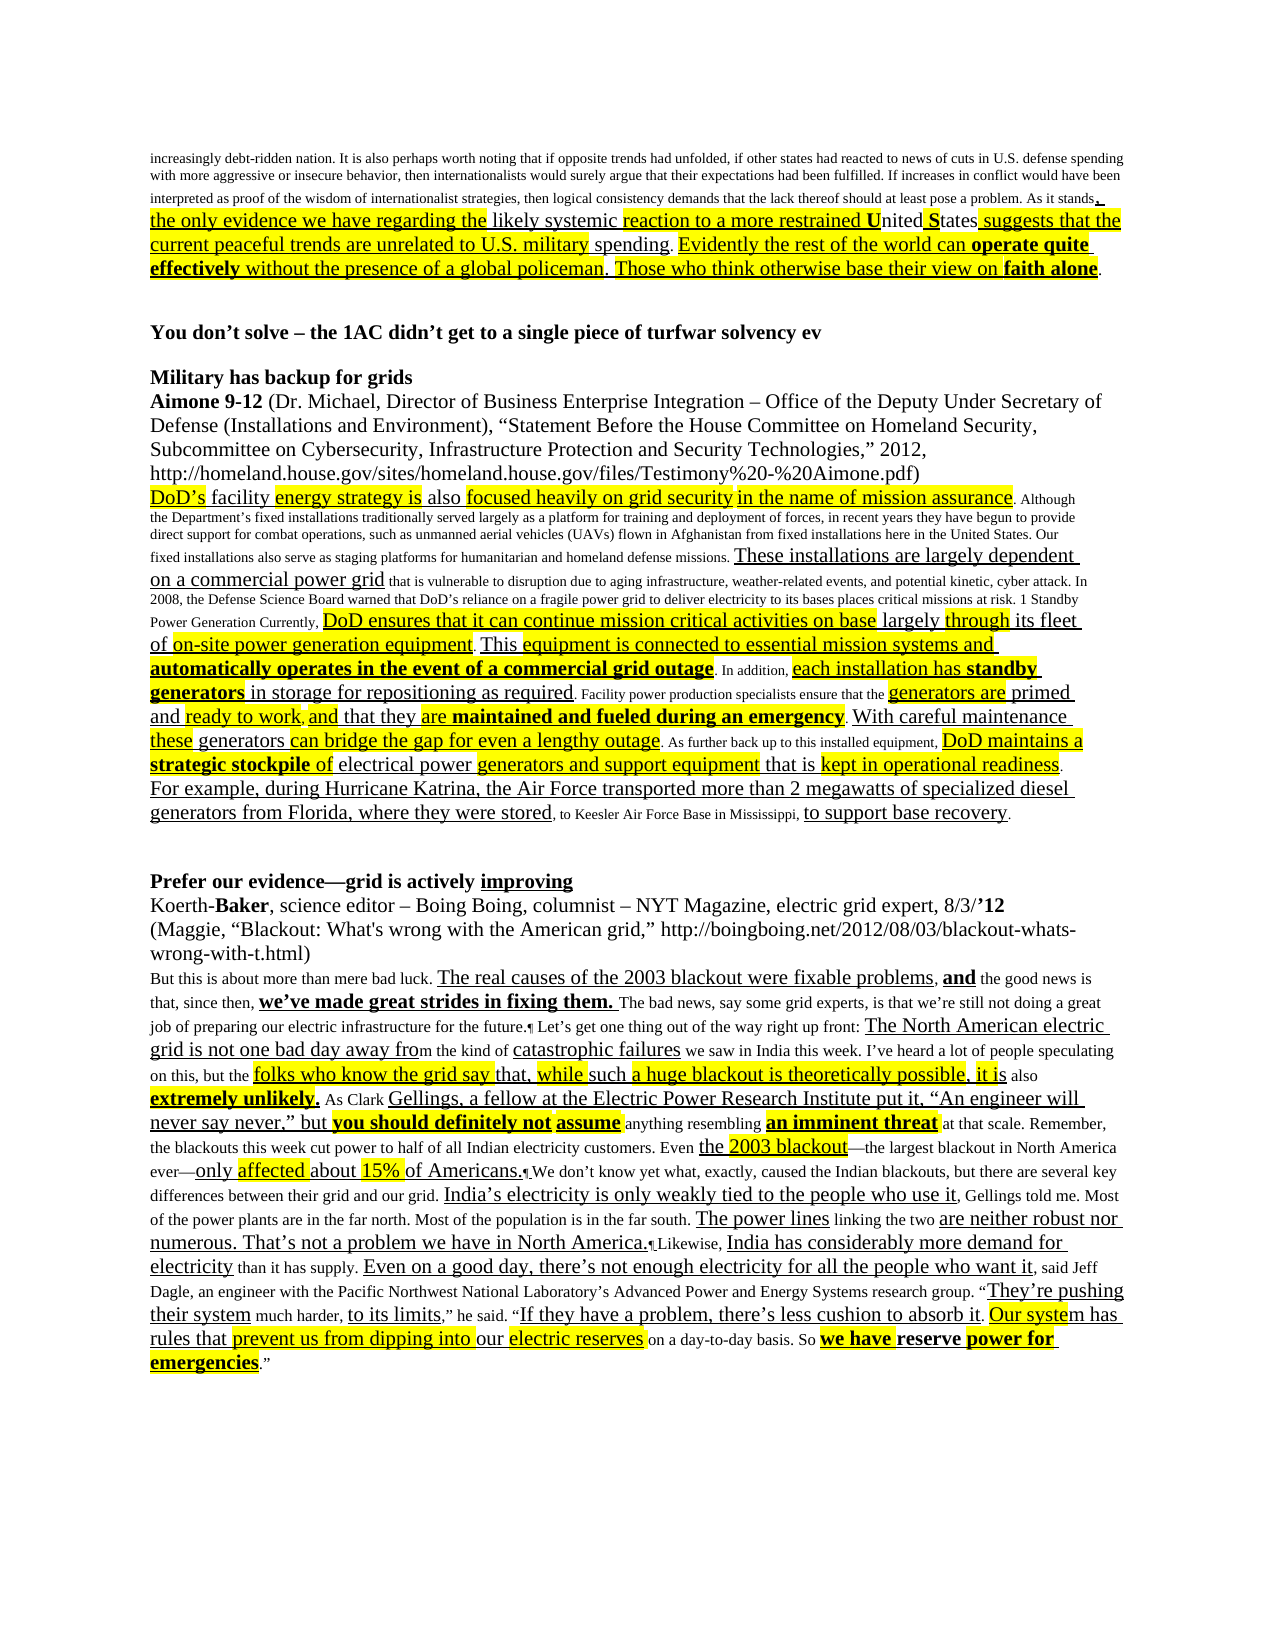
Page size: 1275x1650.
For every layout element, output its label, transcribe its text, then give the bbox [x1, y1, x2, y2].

subtitle You don’t solve – the 1AC didn’t get to a single piece of turfwar solvency ev [150, 320, 1125, 344]
subtitle Military has backup for grids [150, 365, 1125, 389]
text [150, 150, 1125, 280]
text Koerth-Baker, science editor – Boing Boing, columnist – NYT Magazine, electric grid expert, 8/3/’12 [150, 893, 1125, 917]
text Prefer our evidence—grid is actively improving [150, 869, 1125, 893]
text Aimone 9-12 (Dr. Michael, Director of Business Enterprise Integration – Office of the Deputy Under Secretary of Defense (Installations and Environment), “Statement Before the House Committee on Homeland Security, Subcommittee on Cybersecurity, Infrastructure Protection and Security Technologies,” 2012, http://homeland.house.gov/sites/homeland.house.gov/files/Testimony%20-%20Aimone.pdf) [150, 389, 1125, 485]
text But this is about more than mere bad luck. The real causes of the 2003 blackout were fixable problems, and the good news is that, since then, we’ve made great strides in fixing them. The bad news, say some grid experts, is that we’re still not doing a great job of preparing our electric infrastructure for the future.¶ Let’s get one thing out of the way right up front: The North American electric grid is not one bad day away from the kind of catastrophic failures we saw in India this week. I’ve heard a lot of people speculating on this, but the folks who know the grid say that, while such a huge blackout is theoretically possible, it is also extremely unlikely. As Clark Gellings, a fellow at the Electric Power Research Institute put it, “An engineer will never say never,” but you should definitely not assume anything resembling an imminent threat at that scale. Remember, the blackouts this week cut power to half of all Indian electricity customers. Even the 2003 blackout—the largest blackout in North America ever—only affected about 15% of Americans.¶ We don’t know yet what, exactly, caused the Indian blackouts, but there are several key differences between their grid and our grid. India’s electricity is only weakly tied to the people who use it, Gellings told me. Most of the power plants are in the far north. Most of the population is in the far south. The power lines linking the two are neither robust nor numerous. That’s not a problem we have in North America.¶ Likewise, India has considerably more demand for electricity than it has supply. Even on a good day, there’s not enough electricity for all the people who want it, said Jeff Dagle, an engineer with the Pacific Northwest National Laboratory’s Advanced Power and Energy Systems research group. “They’re pushing their system much harder, to its limits,” he said. “If they have a problem, there’s less cushion to absorb it. Our system has rules that prevent us from dipping into our electric reserves on a day-to-day basis. So we have reserve power for emergencies.” [150, 965, 1125, 1374]
text (Maggie, “Blackout: What's wrong with the American grid,” http://boingboing.net/2012/08/03/blackout-whats-wrong-with-t.html) [150, 917, 1125, 965]
text DoD’s facility energy strategy is also focused heavily on grid security in the name of mission assurance. Although the Department’s fixed installations traditionally served largely as a platform for training and deployment of forces, in recent years they have begun to provide direct support for combat operations, such as unmanned aerial vehicles (UAVs) flown in Afghanistan from fixed installations here in the United States. Our fixed installations also serve as staging platforms for humanitarian and homeland defense missions. These installations are largely dependent on a commercial power grid that is vulnerable to disruption due to aging infrastructure, weather-related events, and potential kinetic, cyber attack. In 2008, the Defense Science Board warned that DoD’s reliance on a fragile power grid to deliver electricity to its bases places critical missions at risk. 1 Standby Power Generation Currently, DoD ensures that it can continue mission critical activities on base largely through its fleet of on-site power generation equipment. This equipment is connected to essential mission systems and automatically operates in the event of a commercial grid outage. In addition, each installation has standby generators in storage for repositioning as required. Facility power production specialists ensure that the generators are primed and ready to work, and that they are maintained and fueled during an emergency. With careful maintenance these generators can bridge the gap for even a lengthy outage. As further back up to this installed equipment, DoD maintains a strategic stockpile of electrical power generators and support equipment that is kept in operational readiness. For example, during Hurricane Katrina, the Air Force transported more than 2 megawatts of specialized diesel generators from Florida, where they were stored, to Keesler Air Force Base in Mississippi, to support base recovery. [150, 485, 1087, 824]
